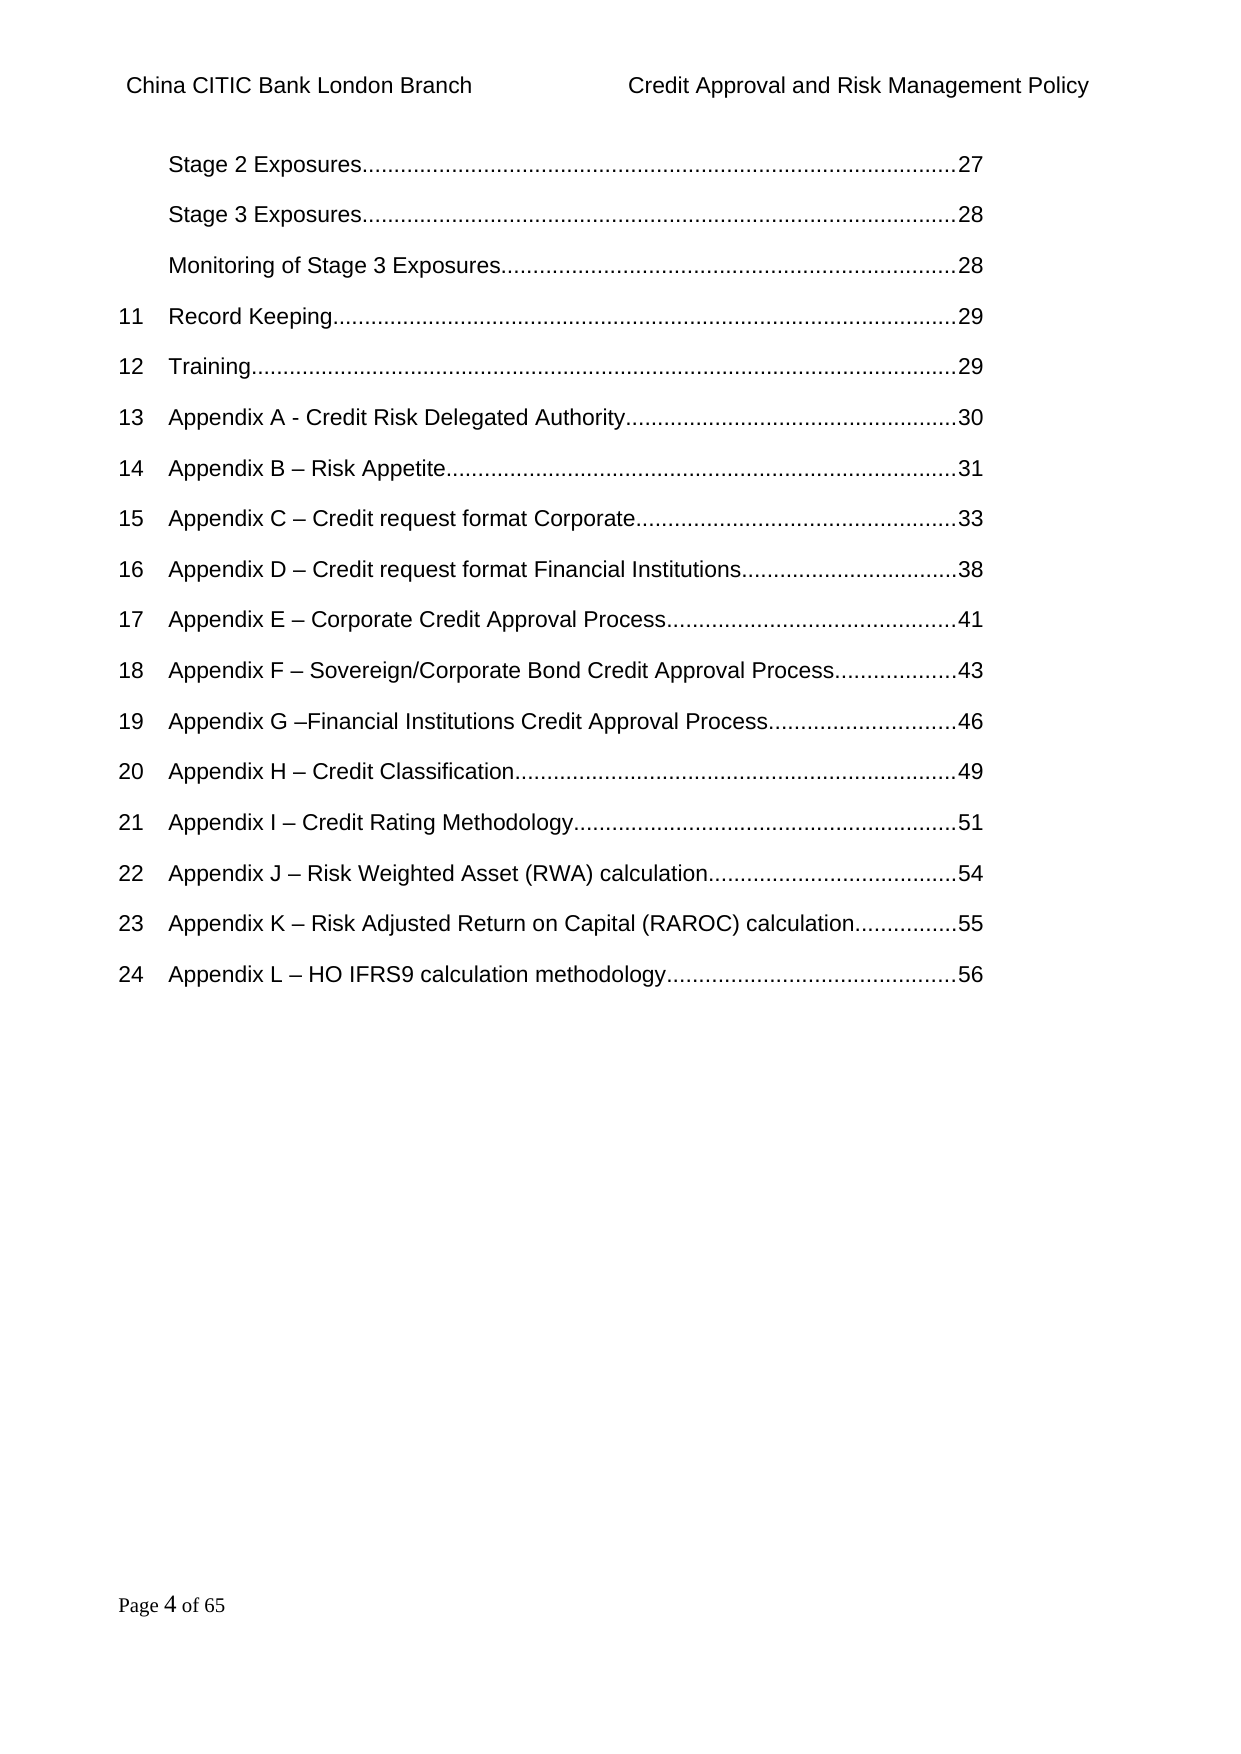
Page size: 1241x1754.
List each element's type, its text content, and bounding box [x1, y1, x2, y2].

text 22 Appendix J – Risk Weighted Asset (RWA) calculation 54 [118, 854, 1167, 892]
text Stage 3 Exposures 28 [168, 196, 1167, 233]
text 14 Appendix B – Risk Appetite 31 [118, 449, 1167, 487]
text Monitoring of Stage 3 Exposures 28 [168, 247, 1167, 284]
text 16 Appendix D – Credit request format Financial Institutions 38 [118, 550, 1167, 588]
text 19 Appendix G –Financial Institutions Credit Approval Process 46 [118, 702, 1167, 740]
text 23 Appendix K – Risk Adjusted Return on Capital (RAROC) calculation 55 [118, 905, 1167, 942]
text 24 Appendix L – HO IFRS9 calculation methodology 56 [118, 955, 1167, 993]
text 20 Appendix H – Credit Classification 49 [118, 753, 1167, 790]
text 13 Appendix A - Credit Risk Delegated Authority 30 [118, 398, 1167, 436]
text 15 Appendix C – Credit request format Corporate 33 [118, 500, 1167, 537]
text 17 Appendix E – Corporate Credit Approval Process 41 [118, 601, 1167, 638]
text 12 Training 29 [118, 348, 1167, 385]
text 21 Appendix I – Credit Rating Methodology 51 [118, 803, 1167, 841]
text Stage 2 Exposures 27 [168, 145, 1167, 183]
text 18 Appendix F – Sovereign/Corporate Bond Credit Approval Process 43 [118, 652, 1167, 689]
text 11 Record Keeping 29 [118, 297, 1167, 335]
